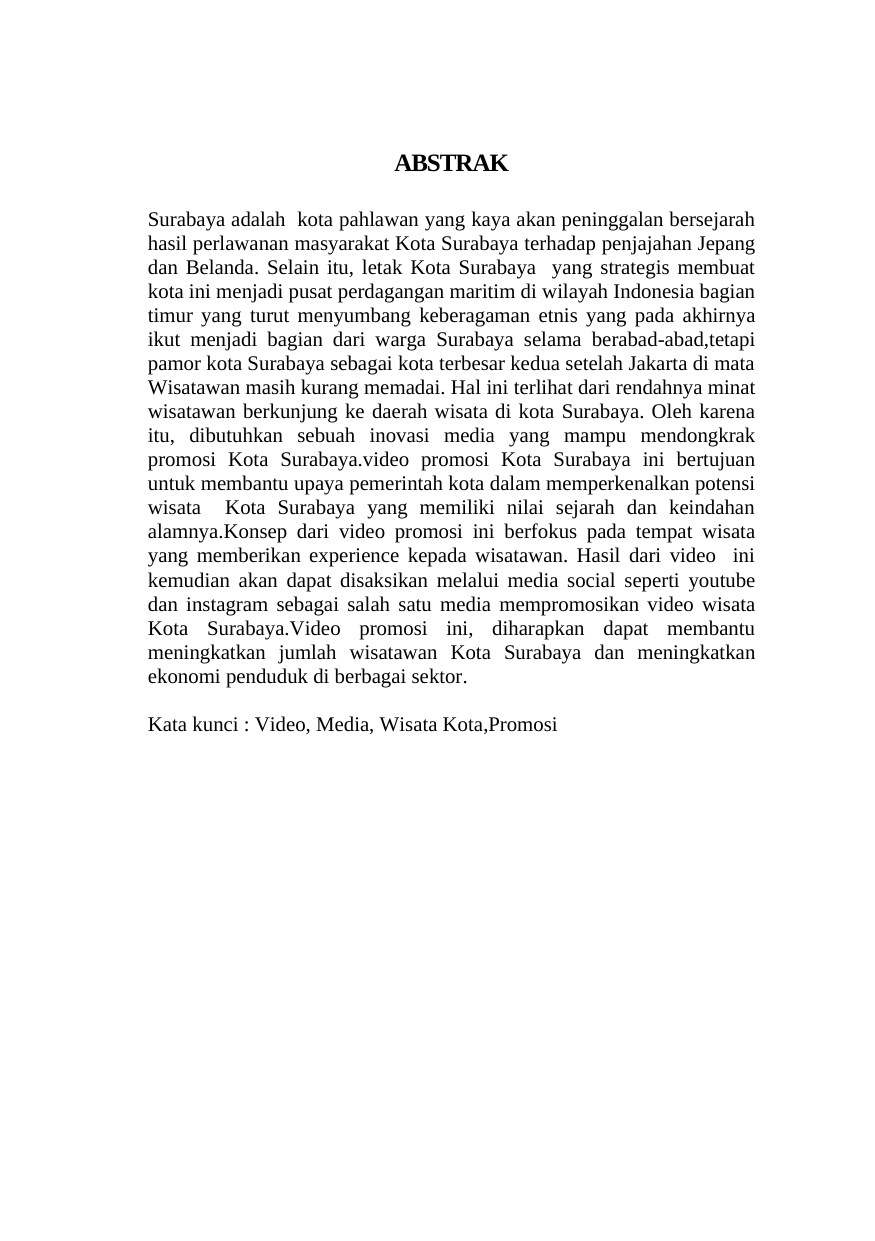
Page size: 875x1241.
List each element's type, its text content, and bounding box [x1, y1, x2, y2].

subtitle ABSTRAK [148, 148, 756, 176]
text Kata kunci : Video, Media, Wisata Kota,Promosi [148, 712, 756, 736]
text Surabaya adalah kota pahlawan yang kaya akan peninggalan bersejarah hasil perlawanan masyarakat Kota Surabaya terhadap penjajahan Jepang dan Belanda. Selain itu, letak Kota Surabaya yang strategis membuat kota ini menjadi pusat perdagangan maritim di wilayah Indonesia bagian timur yang turut menyumbang keberagaman etnis yang pada akhirnya ikut menjadi bagian dari warga Surabaya selama berabad-abad,tetapi pamor kota Surabaya sebagai kota terbesar kedua setelah Jakarta di mata Wisatawan masih kurang memadai. Hal ini terlihat dari rendahnya minat wisatawan berkunjung ke daerah wisata di kota Surabaya. Oleh karena itu, dibutuhkan sebuah inovasi media yang mampu mendongkrak promosi Kota Surabaya.video promosi Kota Surabaya ini bertujuan untuk membantu upaya pemerintah kota dalam memperkenalkan potensi wisata Kota Surabaya yang memiliki nilai sejarah dan keindahan alamnya.Konsep dari video promosi ini berfokus pada tempat wisata yang memberikan experience kepada wisatawan. Hasil dari video ini kemudian akan dapat disaksikan melalui media social seperti youtube dan instagram sebagai salah satu media mempromosikan video wisata Kota Surabaya.Video promosi ini, diharapkan dapat membantu meningkatkan jumlah wisatawan Kota Surabaya dan meningkatkan ekonomi penduduk di berbagai sektor. [148, 207, 756, 688]
